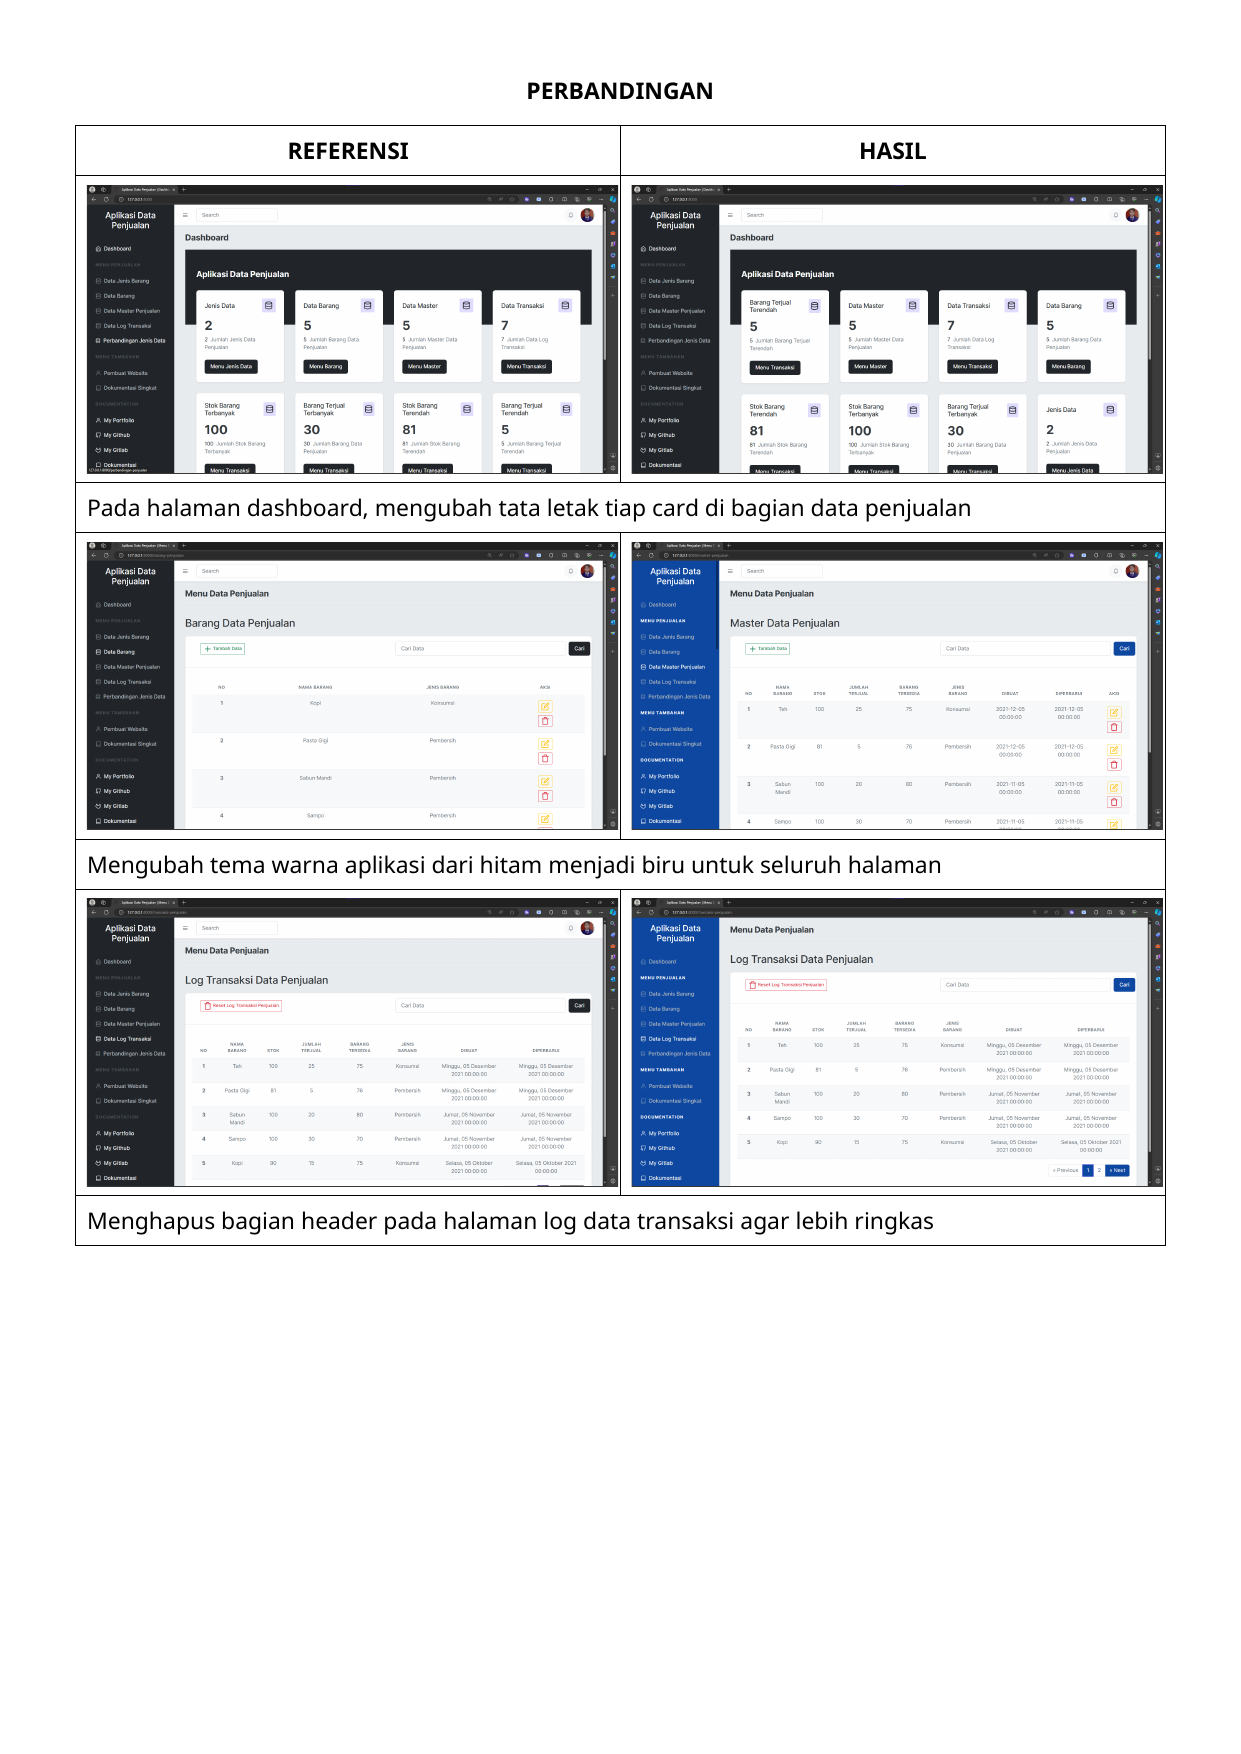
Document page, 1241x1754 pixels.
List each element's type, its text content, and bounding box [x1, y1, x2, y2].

table_cell [621, 176, 1165, 482]
table_cell [76, 176, 620, 482]
table_header HASIL [621, 126, 1165, 175]
picture [631, 185, 1163, 474]
picture [86, 898, 619, 1187]
table_cell Mengubah tema warna aplikasi dari hitam menjadi biru untuk seluruh halaman [76, 840, 1165, 889]
table_cell [621, 890, 1165, 1195]
text PERBANDINGAN [75, 75, 1165, 106]
picture [631, 542, 1163, 830]
picture [86, 185, 619, 474]
table_cell [621, 533, 1165, 839]
table_cell Pada halaman dashboard, mengubah tata letak tiap card di bagian data penjualan [76, 483, 1165, 532]
table_cell [76, 890, 620, 1195]
picture [86, 542, 619, 830]
table_header REFERENSI [76, 126, 620, 175]
table_cell Menghapus bagian header pada halaman log data transaksi agar lebih ringkas [76, 1196, 1165, 1245]
table_cell [76, 533, 620, 839]
picture [631, 898, 1163, 1187]
